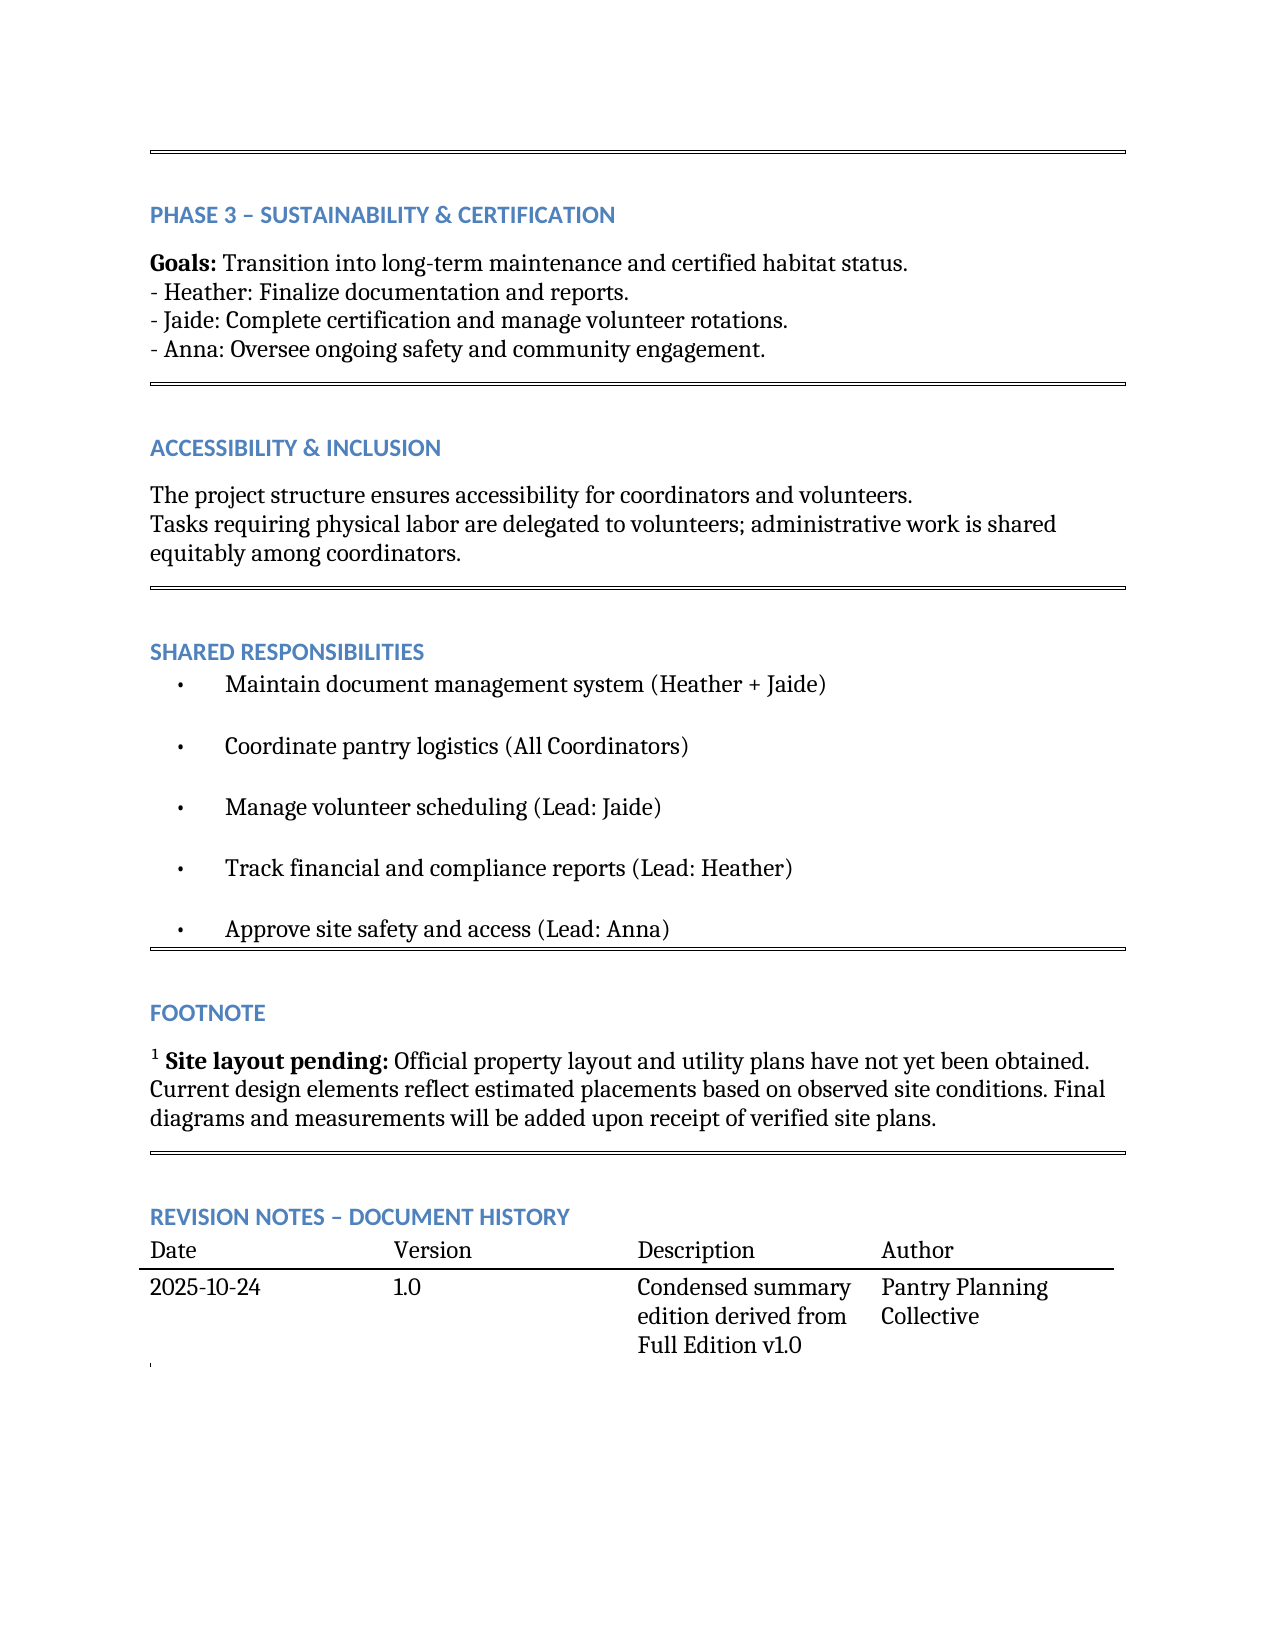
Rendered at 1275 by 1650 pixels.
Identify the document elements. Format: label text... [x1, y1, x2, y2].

subtitle REVISION NOTES – DOCUMENT HISTORY [150, 1201, 1125, 1232]
text The project structure ensures accessibility for coordinators and volunteers. Tasks requiring physical labor are delegated to volunteers; administrative work is shared equitably among coordinators. [150, 481, 1125, 568]
subtitle ACCESSIBILITY & INCLUSION [150, 432, 1125, 463]
table_cell 2025-10-24 [139, 1270, 382, 1363]
table_cell Pantry Planning Collective [870, 1270, 1114, 1363]
table_header Date [139, 1232, 382, 1268]
table_header Version [383, 1232, 626, 1268]
list Manage volunteer scheduling (Lead: Jaide) [175, 793, 1125, 850]
table_cell 1.0 [383, 1270, 626, 1363]
subtitle FOOTNOTE [150, 997, 1125, 1028]
table_header Author [870, 1232, 1114, 1268]
subtitle SHARED RESPONSIBILITIES [150, 636, 1125, 667]
list Track financial and compliance reports (Lead: Heather) [175, 854, 1125, 912]
subtitle PHASE 3 – SUSTAINABILITY & CERTIFICATION [150, 199, 1125, 230]
list Maintain document management system (Heather + Jaide) [175, 670, 1125, 728]
table_cell Condensed summary edition derived from Full Edition v1.0 [626, 1270, 870, 1363]
text Goals: Transition into long-term maintenance and certified habitat status. - Heather: Finalize documentation and reports. - Jaide: Complete certification and manage volunteer rotations. - Anna: Oversee ongoing safety and community engagement. [150, 249, 1125, 364]
list Approve site safety and access (Lead: Anna) [175, 915, 1125, 944]
table_header Description [626, 1232, 870, 1268]
text ¹ Site layout pending: Official property layout and utility plans have not yet been obtained. Current design elements reflect estimated placements based on observed site conditions. Final diagrams and measurements will be added upon receipt of verified site plans. [150, 1047, 1125, 1133]
list Coordinate pantry logistics (All Coordinators) [175, 732, 1125, 789]
